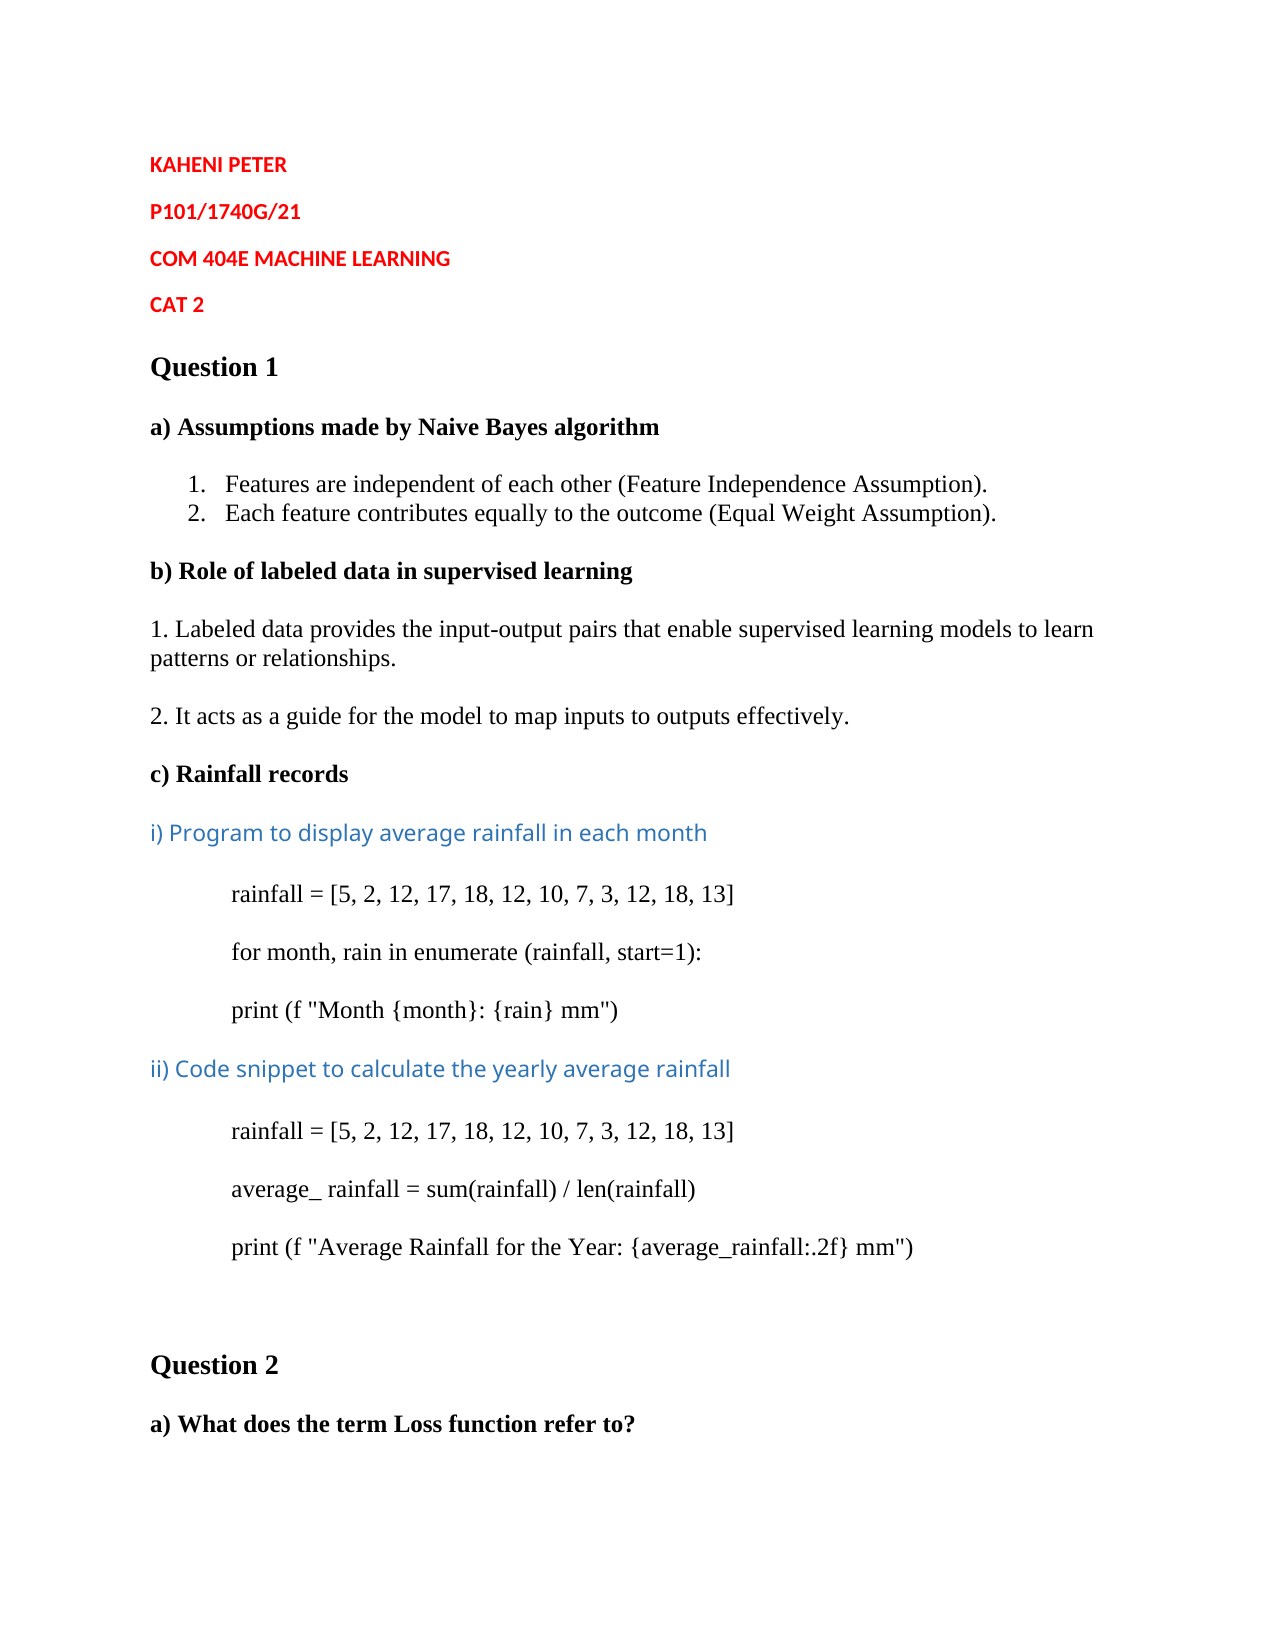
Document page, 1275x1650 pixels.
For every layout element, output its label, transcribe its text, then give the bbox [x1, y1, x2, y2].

text rainfall = [5, 2, 12, 17, 18, 12, 10, 7, 3, 12, 18, 13] [150, 1116, 1125, 1145]
text for month, rain in enumerate (rainfall, start=1): [150, 937, 1125, 966]
subtitle a) What does the term Loss function refer to? [150, 1409, 1125, 1438]
subtitle ii) Code snippet to calculate the yearly average rainfall [150, 1053, 1125, 1084]
text print (f "Average Rainfall for the Year: {average_rainfall:.2f} mm") [150, 1232, 1125, 1261]
text rainfall = [5, 2, 12, 17, 18, 12, 10, 7, 3, 12, 18, 13] [150, 879, 1125, 908]
list Each feature contributes equally to the outcome (Equal Weight Assumption). [187, 498, 1125, 527]
subtitle i) Program to display average rainfall in each month [150, 817, 1125, 848]
text Question 1 [150, 350, 1125, 382]
subtitle c) Rainfall records [150, 759, 1125, 787]
text COM 404E MACHINE LEARNING [150, 244, 1125, 272]
text KAHENI PETER [150, 150, 1125, 178]
list Features are independent of each other (Feature Independence Assumption). [187, 469, 1125, 498]
text 1. Labeled data provides the input-output pairs that enable supervised learning models to learn patterns or relationships. [150, 614, 1125, 672]
text 2. It acts as a guide for the model to map inputs to outputs effectively. [150, 701, 1125, 729]
text P101/1740G/21 [150, 197, 1125, 225]
text CAT 2 [150, 291, 1125, 319]
text average_ rainfall = sum(rainfall) / len(rainfall) [150, 1174, 1125, 1203]
subtitle b) Role of labeled data in supervised learning [150, 556, 1125, 585]
subtitle Question 2 [150, 1348, 1125, 1380]
text a) Assumptions made by Naive Bayes algorithm [150, 412, 1125, 440]
text print (f "Month {month}: {rain} mm") [150, 995, 1125, 1024]
